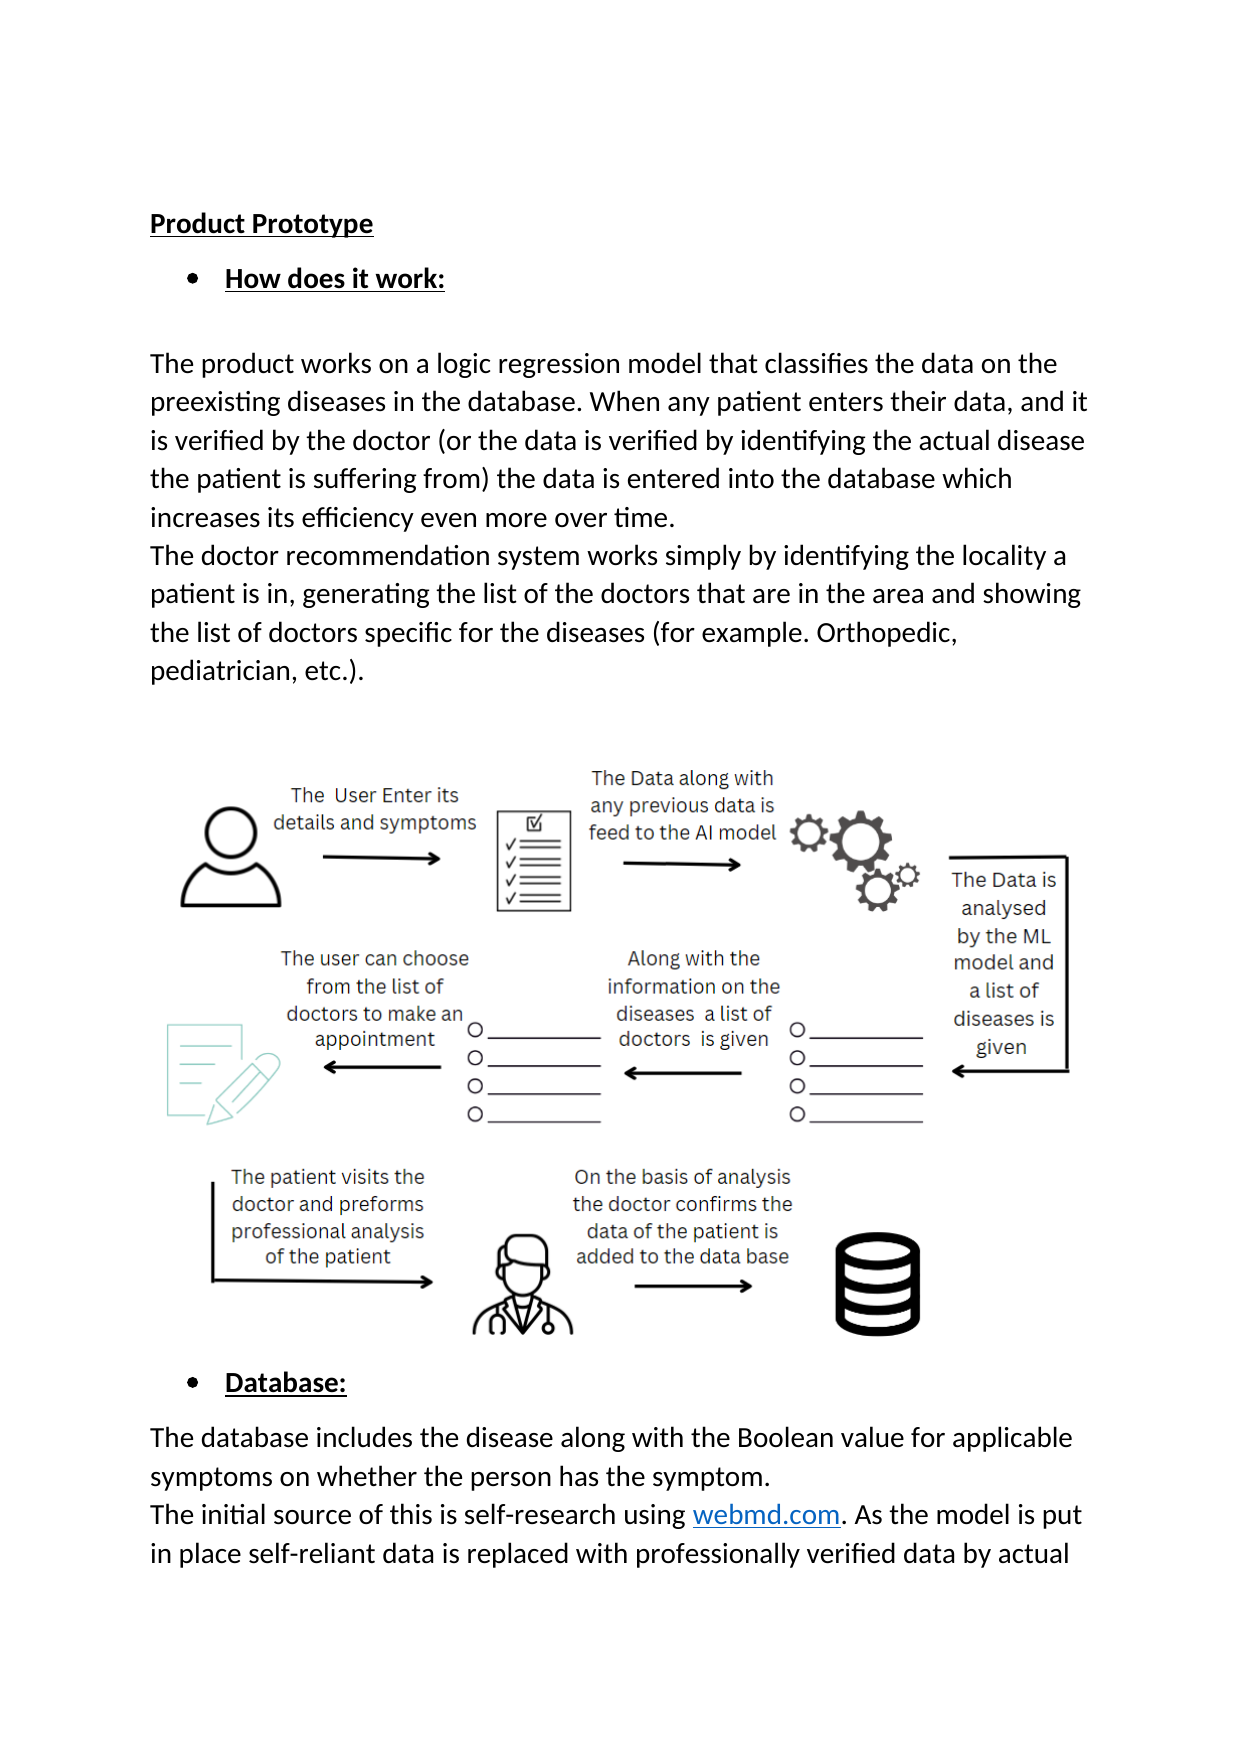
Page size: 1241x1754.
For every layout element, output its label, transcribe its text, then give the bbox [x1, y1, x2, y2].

text Product Prototype [150, 205, 1090, 241]
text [150, 1419, 1090, 1570]
text The product works on a logic regression model that classifies the data on the preexisting diseases in the database. When any patient enters their data, and it is verified by the doctor (or the data is verified by identifying the actual disease the patient is suffering from) the data is entered into the database which increases its efficiency even more over time. The doctor recommendation system works simply by identifying the locality a patient is in, generating the list of the doctors that are in the area and showing the list of doctors specific for the diseases (for example. Orthopedic, pediatrician, etc.). [150, 345, 1090, 688]
list How does it work: [187, 260, 1090, 326]
list Database: [187, 1364, 1090, 1400]
picture [150, 762, 1088, 1346]
